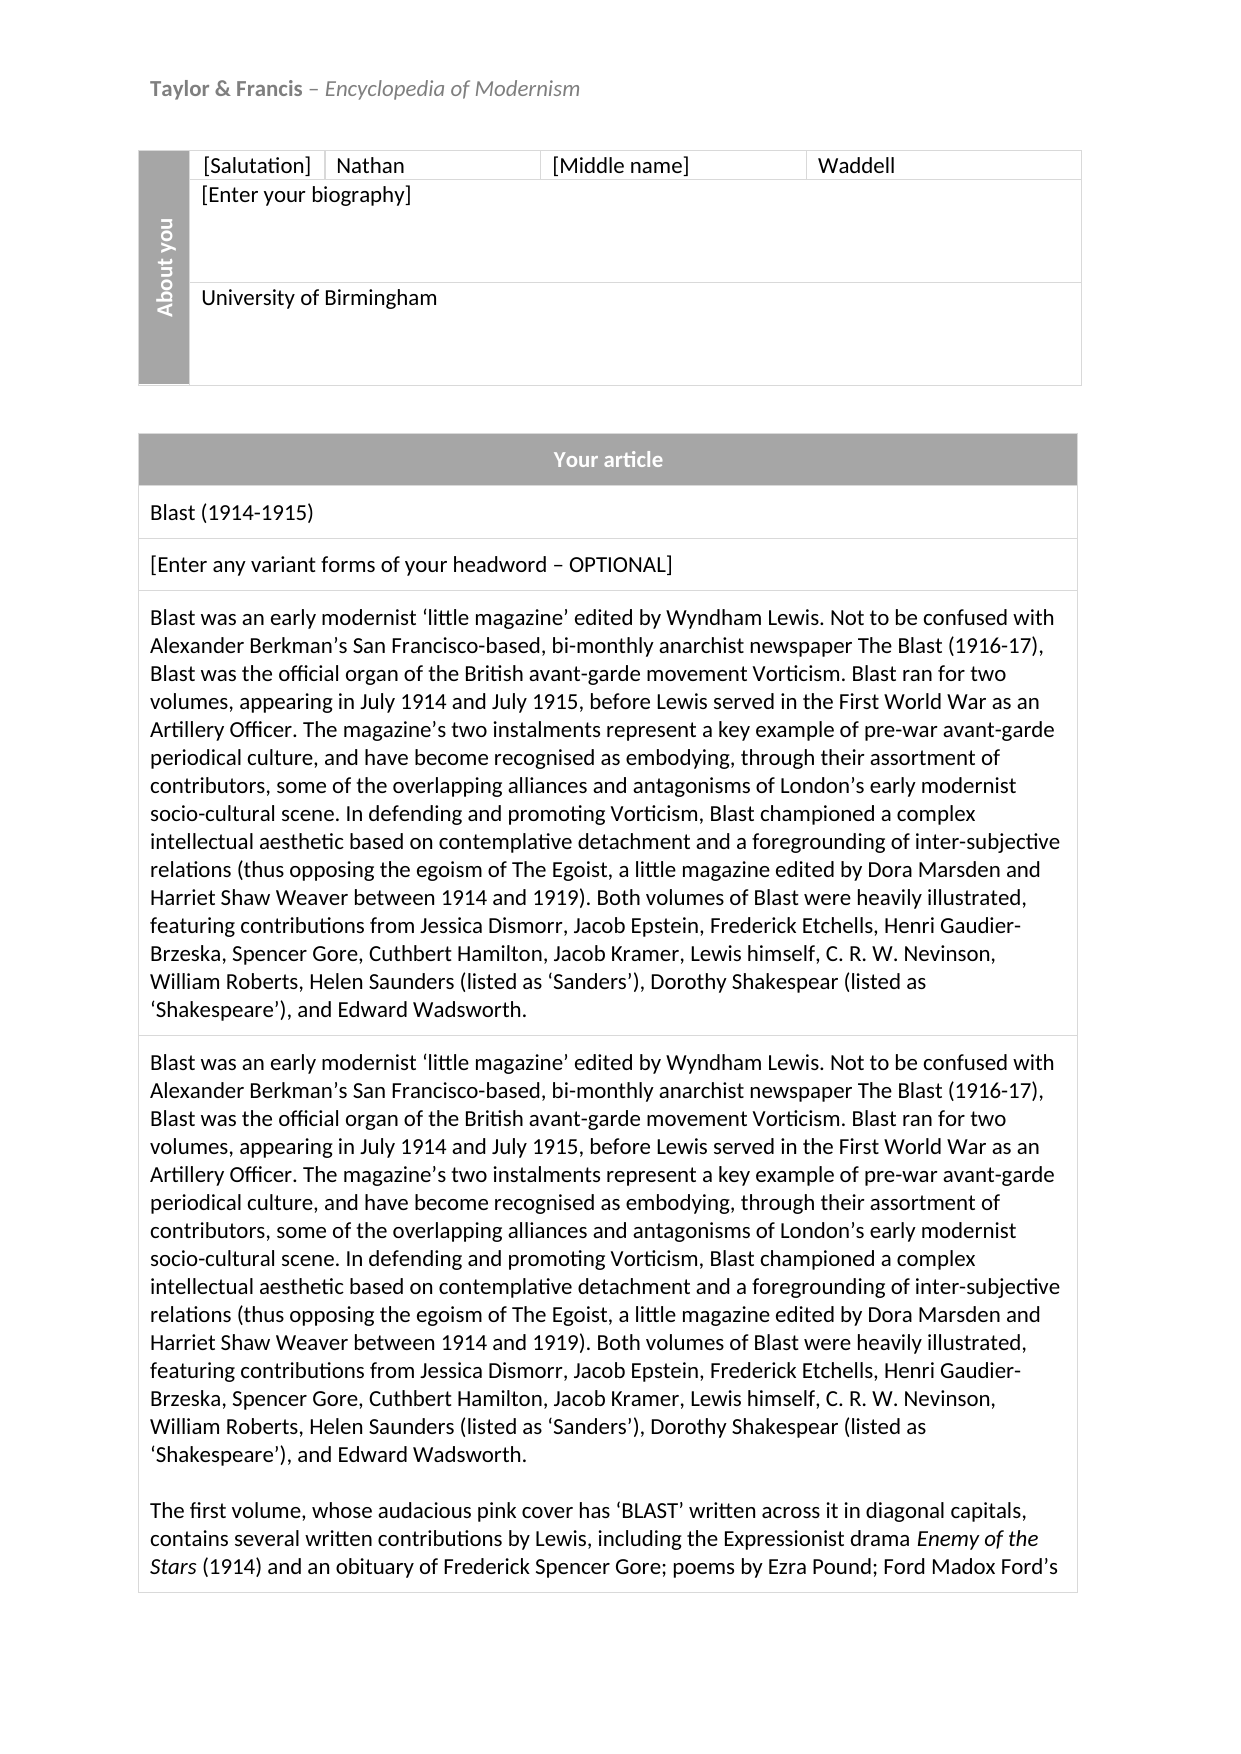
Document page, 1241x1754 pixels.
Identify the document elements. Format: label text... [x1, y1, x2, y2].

table_header Your article [139, 434, 1077, 485]
table_header About you [139, 151, 189, 384]
